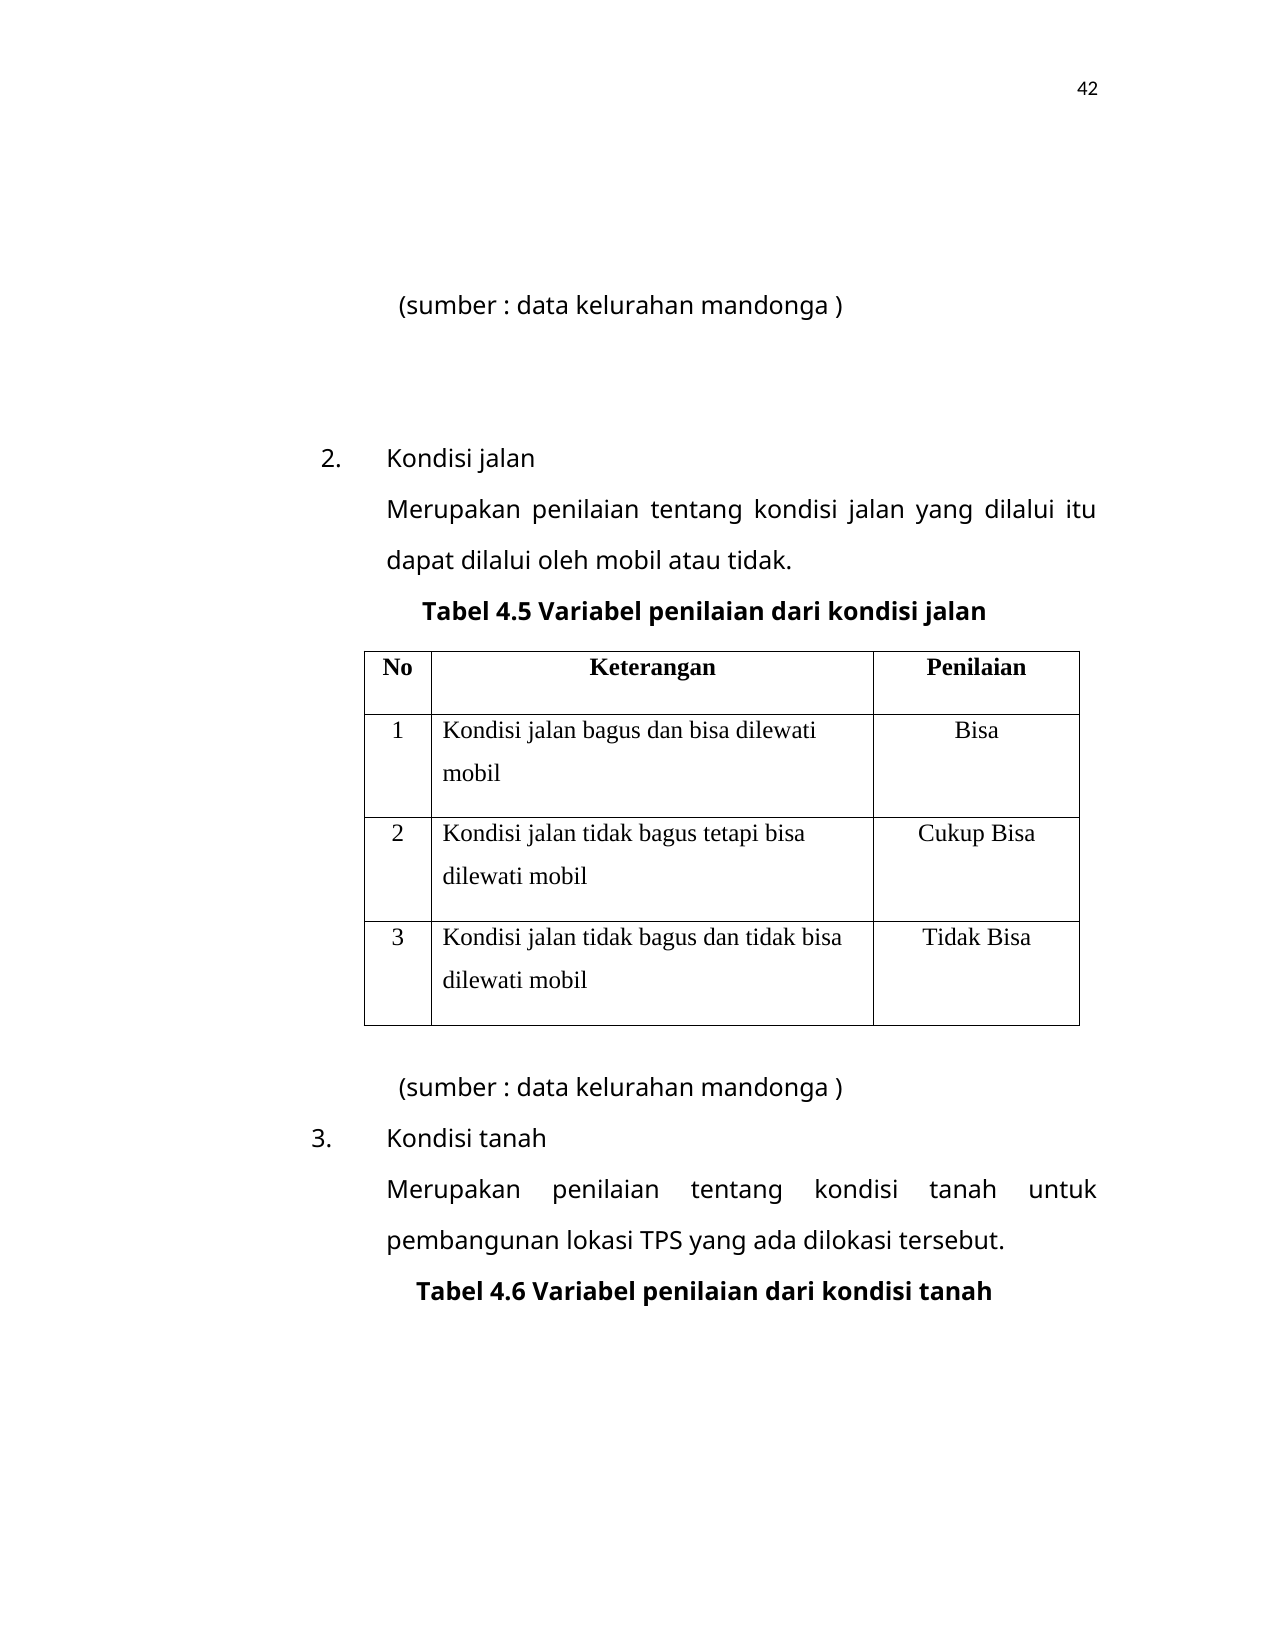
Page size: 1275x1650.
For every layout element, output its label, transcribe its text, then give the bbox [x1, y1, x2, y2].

table_cell 3 [365, 922, 431, 1025]
list (sumber : data kelurahan mandonga ) [399, 1070, 1098, 1104]
list Merupakan penilaian tentang kondisi jalan yang dilalui itu dapat dilalui oleh mobil atau tidak. [386, 491, 1098, 577]
table_header Keterangan [432, 652, 873, 714]
table_cell Bisa [874, 715, 1079, 817]
table_cell 2 [365, 818, 431, 921]
table_cell 1 [365, 715, 431, 817]
list Merupakan penilaian tentang kondisi tanah untuk pembangunan lokasi TPS yang ada dilokasi tersebut. [386, 1172, 1098, 1257]
table_cell Tidak Bisa [874, 922, 1079, 1025]
table_cell Kondisi jalan tidak bagus dan tidak bisa dilewati mobil [432, 922, 873, 1025]
table_cell Cukup Bisa [874, 818, 1079, 921]
list (sumber : data kelurahan mandonga ) [399, 287, 1098, 321]
table_header No [365, 652, 431, 714]
list Kondisi tanah [311, 1121, 1098, 1155]
table_cell Kondisi jalan bagus dan bisa dilewati mobil [432, 715, 873, 817]
table_cell Kondisi jalan tidak bagus tetapi bisa dilewati mobil [432, 818, 873, 921]
table_header Penilaian [874, 652, 1079, 714]
list Tabel 4.6 Variabel penilaian dari kondisi tanah [311, 1274, 1098, 1308]
list Tabel 4.5 Variabel penilaian dari kondisi jalan [311, 593, 1098, 628]
list Kondisi jalan [321, 440, 1098, 474]
